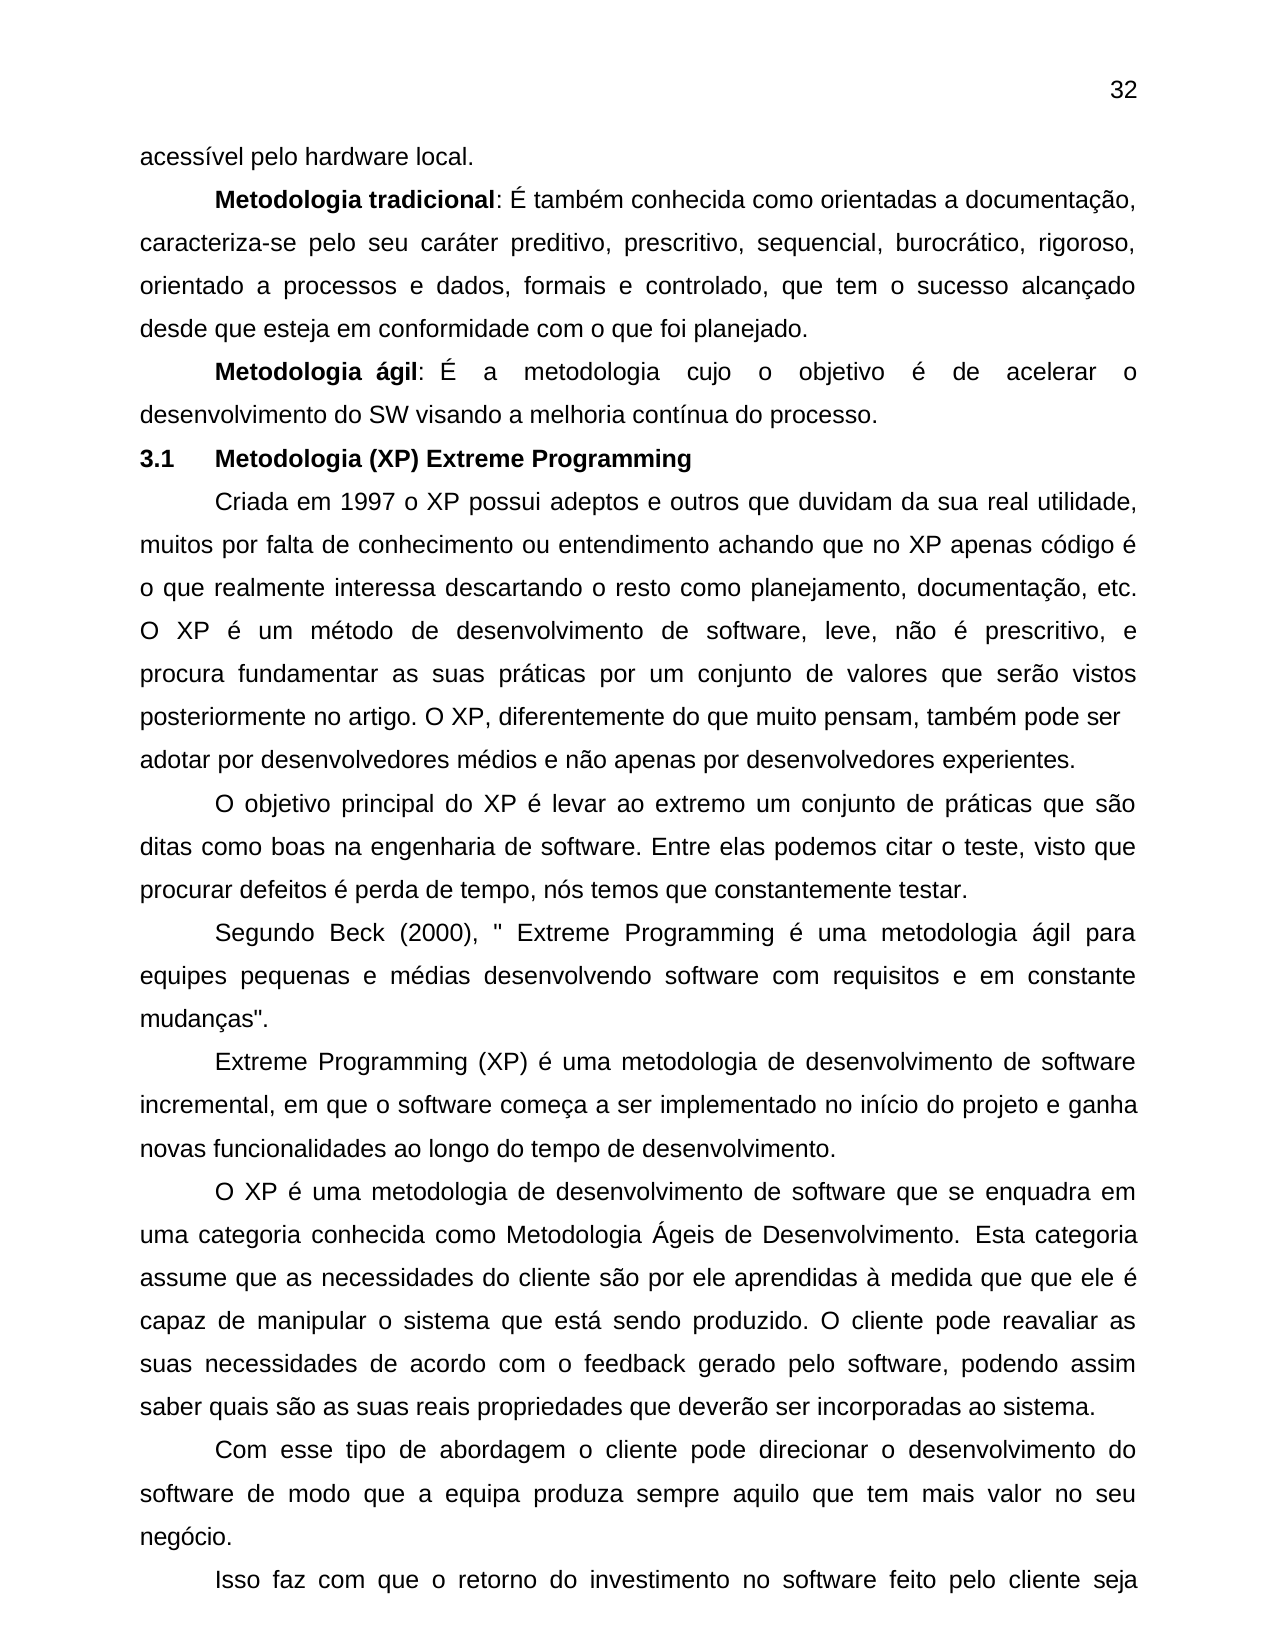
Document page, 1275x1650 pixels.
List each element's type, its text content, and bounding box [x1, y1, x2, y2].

text Metodologia ágil: É a metodologia cujo o objetivo é de acelerar o desenvolvimento do SW visando a melhoria contínua do processo. [139, 357, 1137, 429]
text Metodologia tradicional: É também conhecida como orientadas a documentação, caracteriza-se pelo seu caráter preditivo, prescritivo, sequencial, burocrático, rigoroso, orientado a processos e dados, formais e controlado, que tem o sucesso alcançado desde que esteja em conformidade com o que foi planejado. [139, 185, 1137, 343]
subtitle Metodologia (XP) Extreme Programming [139, 443, 1137, 472]
text Segundo Beck (2000), ʺ Extreme Programming é uma metodologia ágil para equipes pequenas e médias desenvolvendo software com requisitos e em constante mudançasʺ. [139, 918, 1137, 1033]
text O objetivo principal do XP é levar ao extremo um conjunto de práticas que são ditas como boas na engenharia de software. Entre elas podemos citar o teste, visto que procurar defeitos é perda de tempo, nós temos que constantemente testar. [139, 788, 1137, 903]
text Extreme Programming (XP) é uma metodologia de desenvolvimento de software incremental, em que o software começa a ser implementado no início do projeto e ganha novas funcionalidades ao longo do tempo de desenvolvimento. [139, 1047, 1137, 1162]
text O XP é uma metodologia de desenvolvimento de software que se enquadra em uma categoria conhecida como Metodologia Ágeis de Desenvolvimento. Esta categoria assume que as necessidades do cliente são por ele aprendidas à medida que que ele é capaz de manipular o sistema que está sendo produzido. O cliente pode reavaliar as suas necessidades de acordo com o feedback gerado pelo software, podendo assim saber quais são as suas reais propriedades que deverão ser incorporadas ao sistema. [139, 1177, 1137, 1421]
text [139, 142, 1137, 170]
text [139, 1565, 1137, 1593]
text Com esse tipo de abordagem o cliente pode direcionar o desenvolvimento do software de modo que a equipa produza sempre aquilo que tem mais valor no seu negócio. [139, 1435, 1137, 1550]
text Criada em 1997 o XP possui adeptos e outros que duvidam da sua real utilidade, muitos por falta de conhecimento ou entendimento achando que no XP apenas código é o que realmente interessa descartando o resto como planejamento, documentação, etc. O XP é um método de desenvolvimento de software, leve, não é prescritivo, e procura fundamentar as suas práticas por um conjunto de valores que serão vistos posteriormente no artigo. O XP, diferentemente do que muito pensam, também pode ser [139, 487, 1137, 731]
text adotar por desenvolvedores médios e não apenas por desenvolvedores experientes. [139, 745, 1137, 774]
